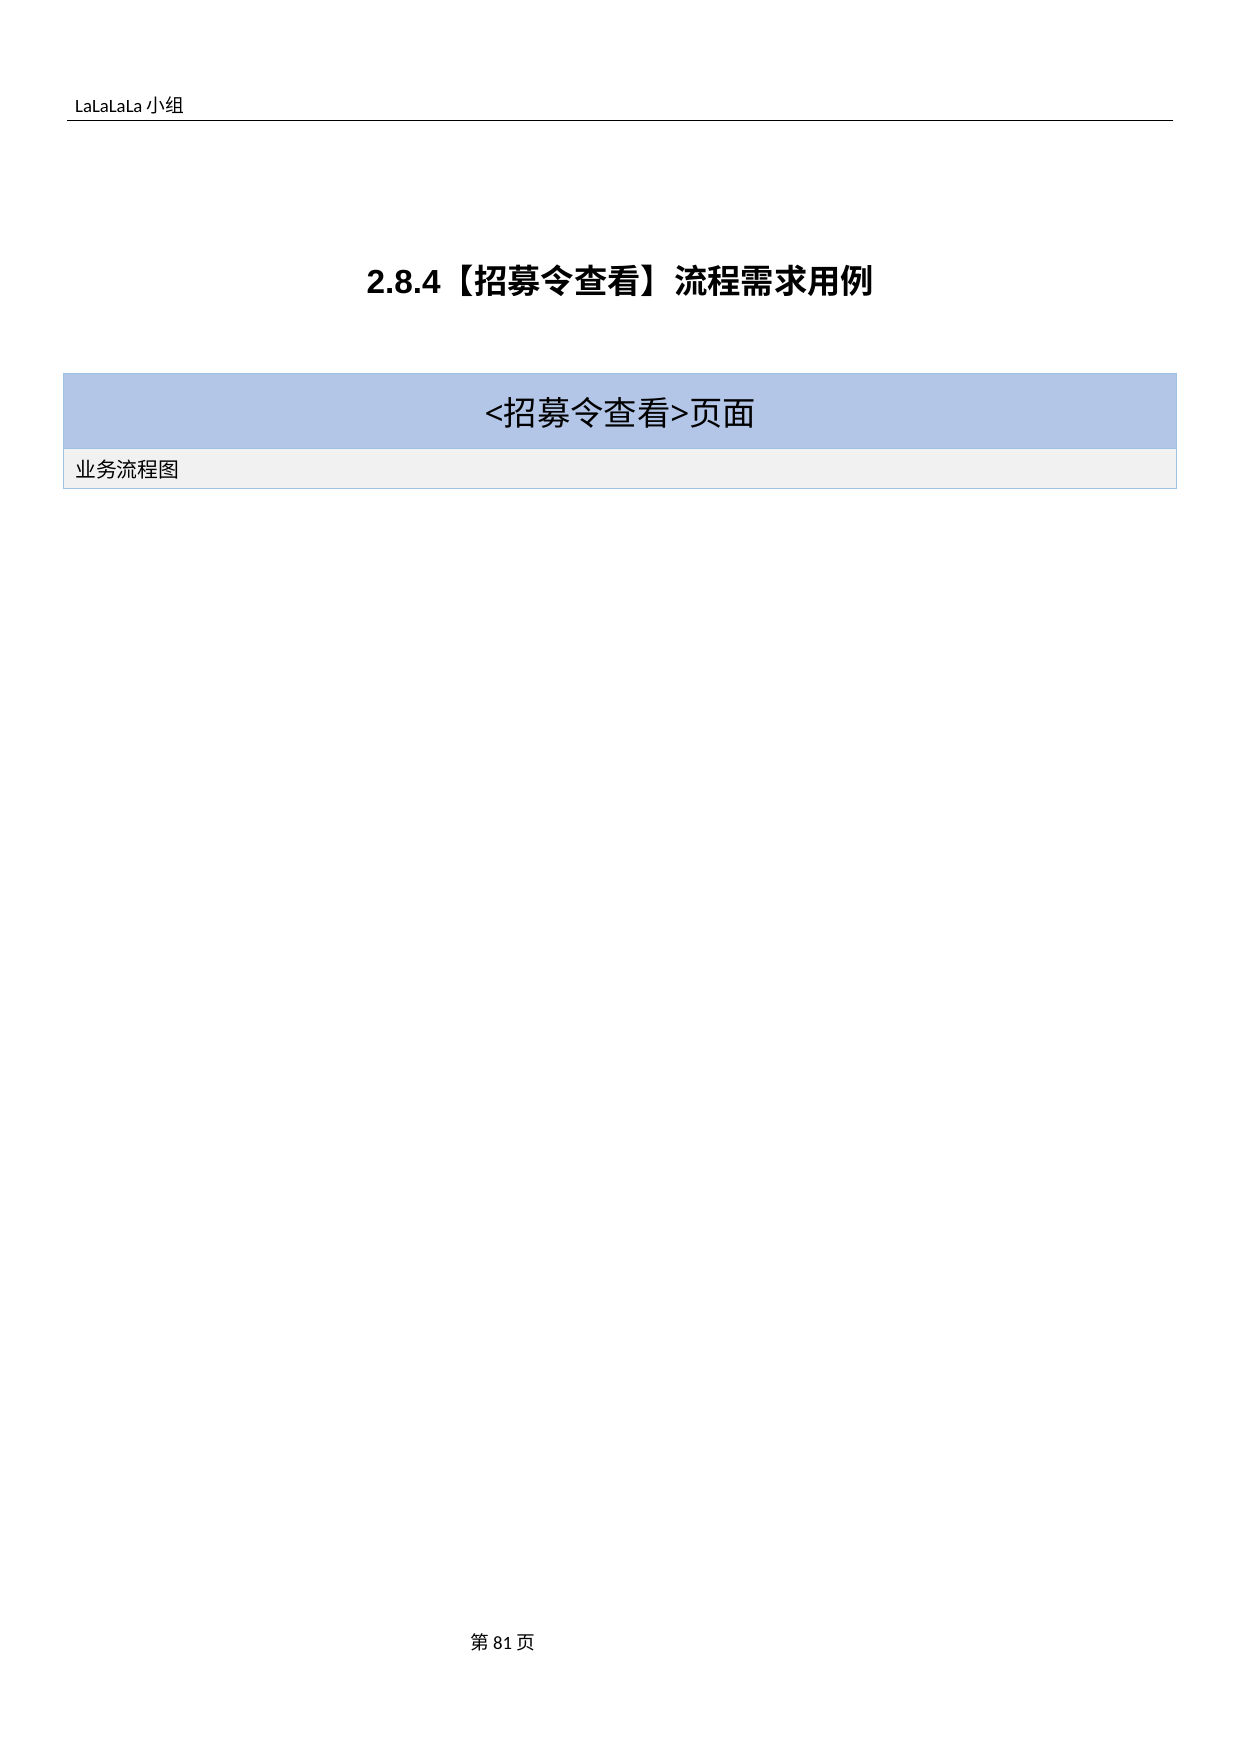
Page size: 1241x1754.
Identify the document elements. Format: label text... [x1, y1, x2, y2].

table_cell 业务流程图 [64, 449, 1176, 488]
table_header <招募令查看>页面 [64, 374, 1176, 448]
subtitle 2.8.4【招募令查看】流程需求用例 [75, 247, 1165, 312]
